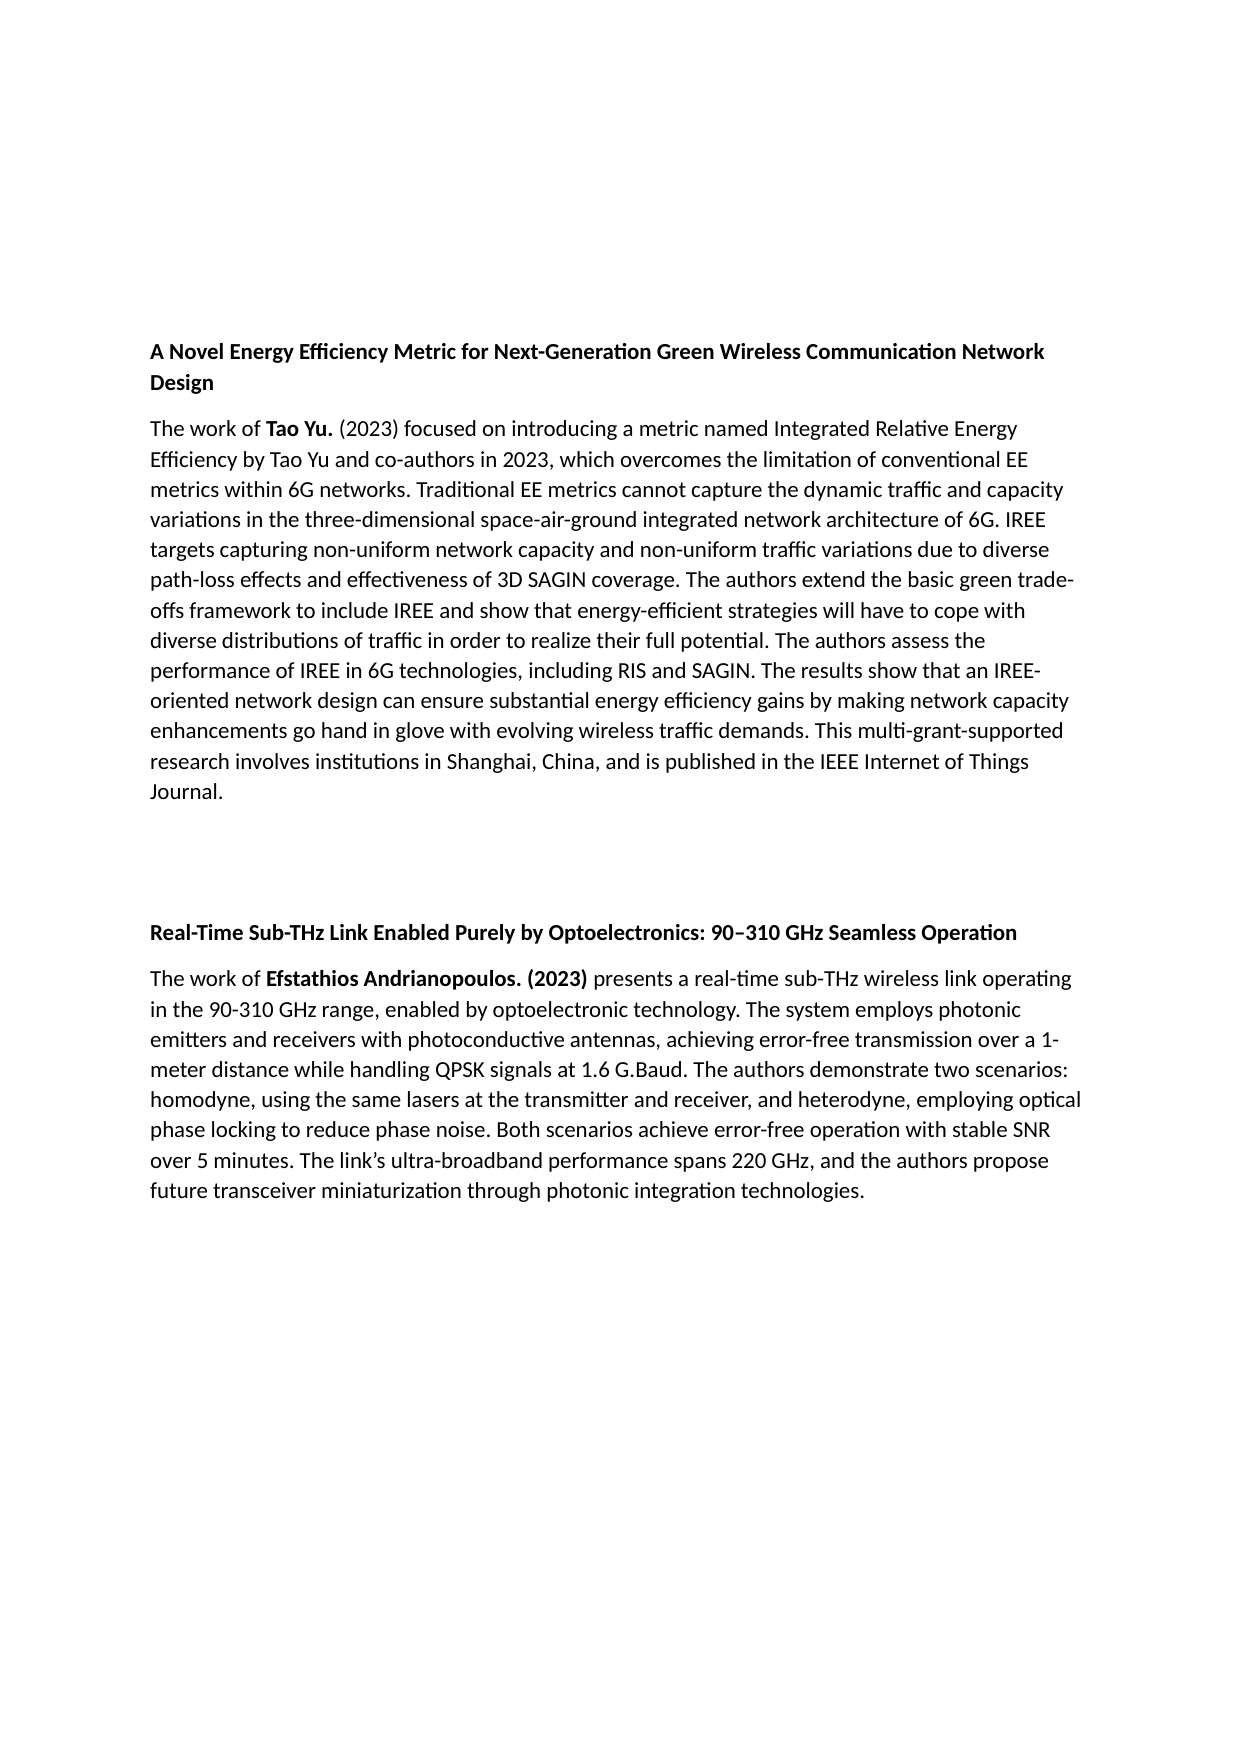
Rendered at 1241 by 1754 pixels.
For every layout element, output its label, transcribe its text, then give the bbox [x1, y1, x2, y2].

text The work of Efstathios Andrianopoulos. (2023) presents a real-time sub-THz wireless link operating in the 90-310 GHz range, enabled by optoelectronic technology. The system employs photonic emitters and receivers with photoconductive antennas, achieving error-free transmission over a 1-meter distance while handling QPSK signals at 1.6 G.Baud. The authors demonstrate two scenarios: homodyne, using the same lasers at the transmitter and receiver, and heterodyne, employing optical phase locking to reduce phase noise. Both scenarios achieve error-free operation with stable SNR over 5 minutes. The link’s ultra-broadband performance spans 220 GHz, and the authors propose future transceiver miniaturization through photonic integration technologies. [150, 964, 1090, 1204]
text The work of Tao Yu. (2023) focused on introducing a metric named Integrated Relative Energy Efficiency by Tao Yu and co-authors in 2023, which overcomes the limitation of conventional EE metrics within 6G networks. Traditional EE metrics cannot capture the dynamic traffic and capacity variations in the three-dimensional space-air-ground integrated network architecture of 6G. IREE targets capturing non-uniform network capacity and non-uniform traffic variations due to diverse path-loss effects and effectiveness of 3D SAGIN coverage. The authors extend the basic green trade-offs framework to include IREE and show that energy-efficient strategies will have to cope with diverse distributions of traffic in order to realize their full potential. The authors assess the performance of IREE in 6G technologies, including RIS and SAGIN. The results show that an IREE-oriented network design can ensure substantial energy efficiency gains by making network capacity enhancements go hand in glove with evolving wireless traffic demands. This multi-grant-supported research involves institutions in Shanghai, China, and is published in the IEEE Internet of Things Journal. [150, 414, 1090, 805]
text A Novel Energy Efficiency Metric for Next-Generation Green Wireless Communication Network Design [150, 337, 1090, 396]
text Real-Time Sub-THz Link Enabled Purely by Optoelectronics: 90–310 GHz Seamless Operation [150, 918, 1090, 946]
